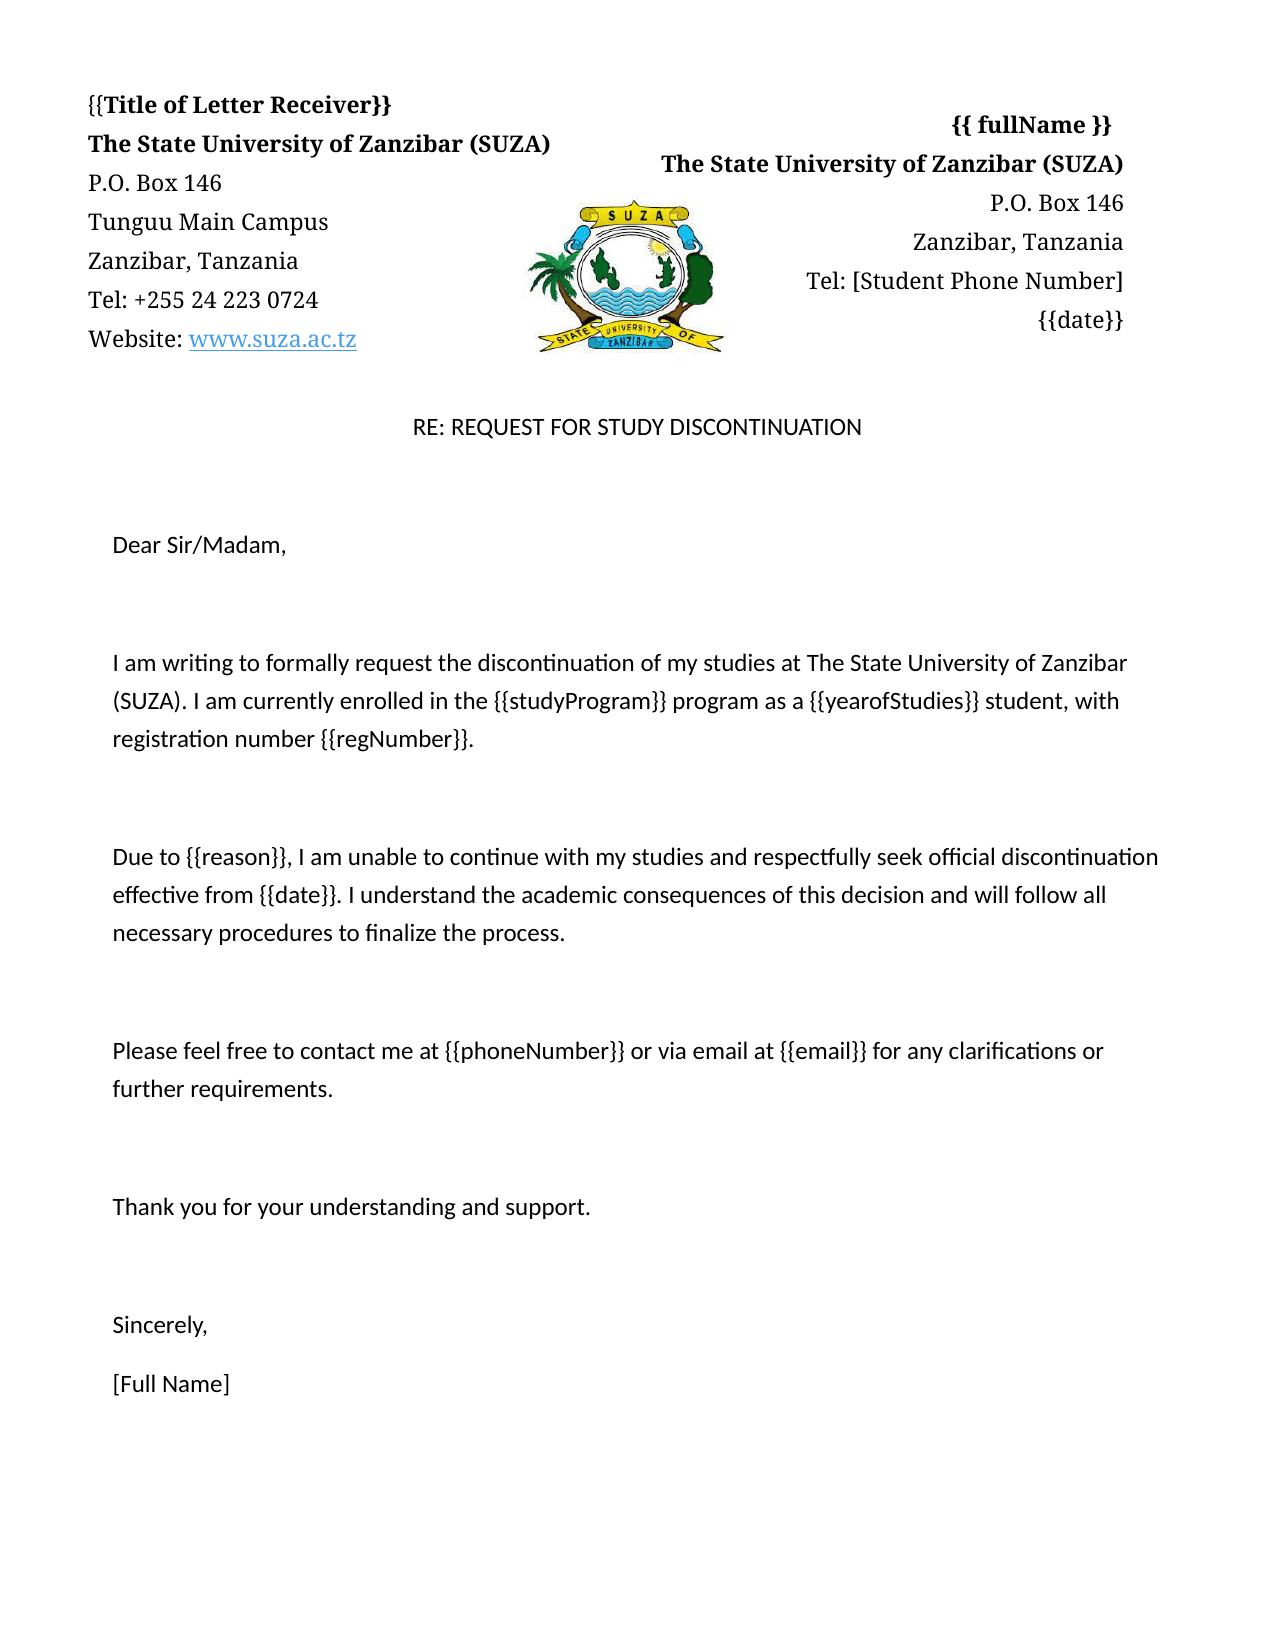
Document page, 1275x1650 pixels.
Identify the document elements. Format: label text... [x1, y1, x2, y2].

table_header {{ fullName }} The State University of Zanzibar (SUZA) P.O. Box 146 Zanzibar, Tanzania Tel: [Student Phone Number] {{date}} [635, 51, 1135, 382]
text Sincerely, [112, 1309, 1162, 1340]
text RE: REQUEST FOR STUDY DISCONTINUATION [112, 172, 1162, 442]
text Please feel free to contact me at {{phoneNumber}} or via email at {{email}} for any clarifications or further requirements. [112, 1035, 1162, 1104]
picture [521, 188, 731, 366]
text [Full Name] [112, 1368, 1162, 1399]
text Thank you for your understanding and support. [112, 1191, 1162, 1222]
text Due to {{reason}}, I am unable to continue with my studies and respectfully seek official discontinuation effective from {{date}}. I understand the academic consequences of this decision and will follow all necessary procedures to finalize the process. [112, 841, 1162, 948]
text I am writing to formally request the discontinuation of my studies at The State University of Zanzibar (SUZA). I am currently enrolled in the {{studyProgram}} program as a {{yearofStudies}} student, with registration number {{regNumber}}. [112, 647, 1162, 754]
table_header {{Title of Letter Receiver}} The State University of Zanzibar (SUZA) P.O. Box 146 Tunguu Main Campus Zanzibar, Tanzania Tel: +255 24 223 0724 Website: www.suza.ac.tz [77, 51, 634, 382]
text Dear Sir/Madam, [112, 529, 1162, 559]
